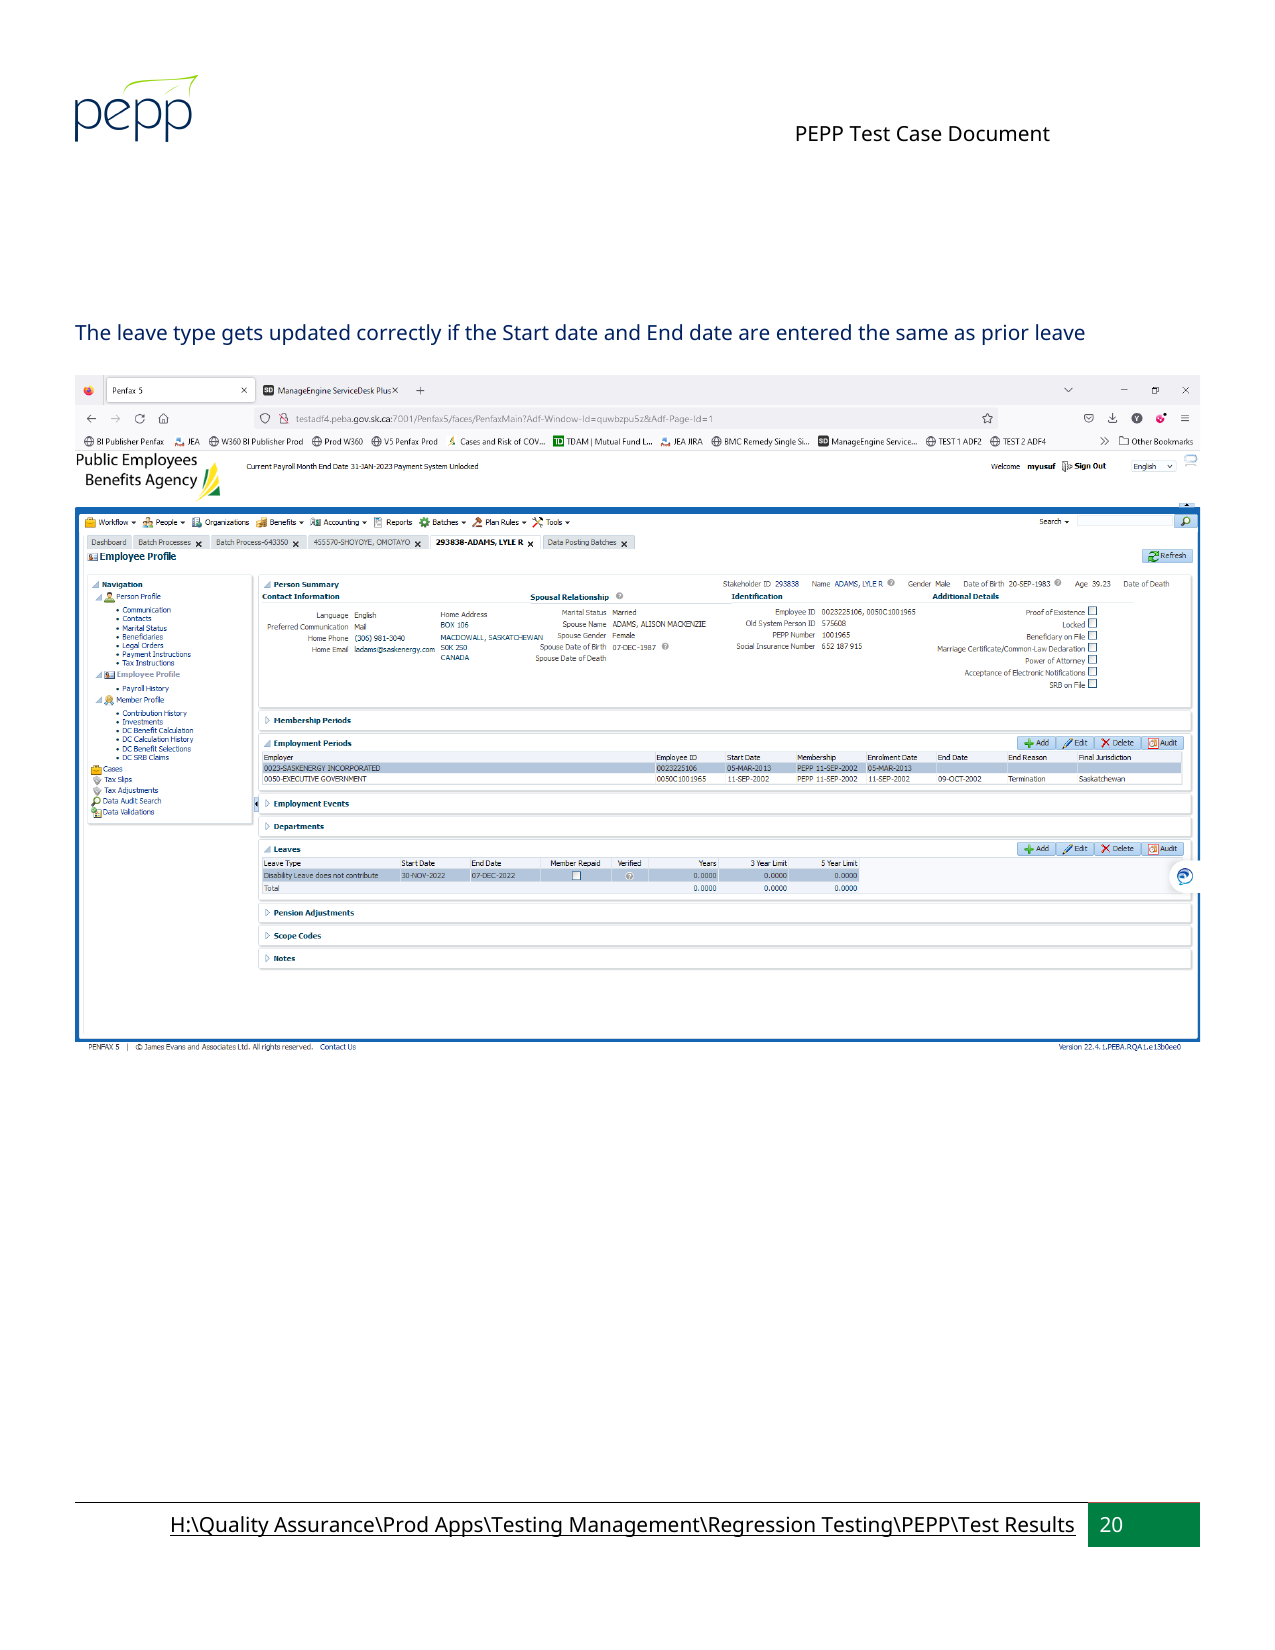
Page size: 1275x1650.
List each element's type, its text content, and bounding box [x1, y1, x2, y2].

text The leave type gets updated correctly if the Start date and End date are entered the same as prior leave [75, 318, 1200, 347]
picture [75, 75, 199, 142]
picture [75, 375, 1200, 1052]
